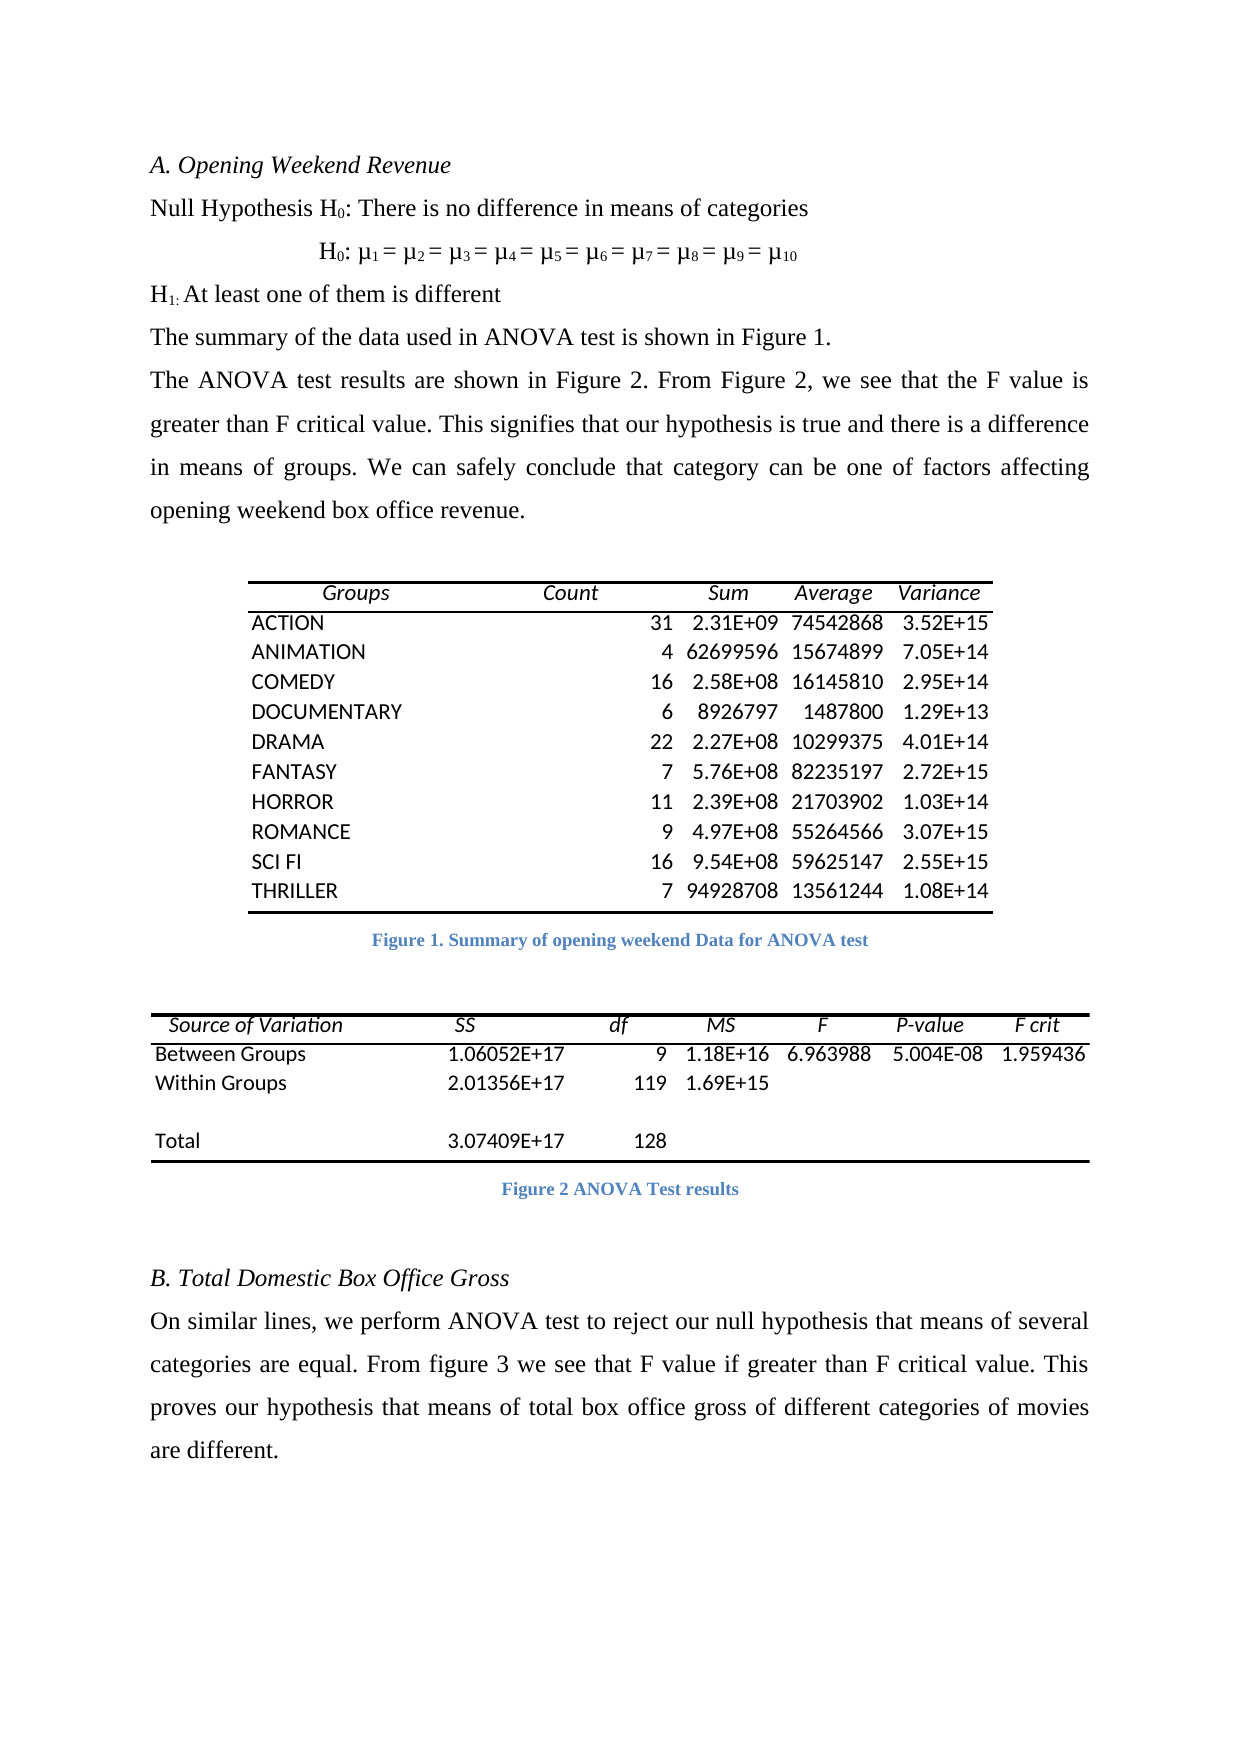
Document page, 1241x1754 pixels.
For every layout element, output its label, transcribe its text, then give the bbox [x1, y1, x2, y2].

text A. Opening Weekend Revenue [150, 150, 1090, 179]
text B. Total Domestic Box Office Gross [150, 1263, 1090, 1292]
text Null Hypothesis H0: There is no difference in means of categories [150, 193, 1090, 222]
text The summary of the data used in ANOVA test is shown in Figure 1. [150, 322, 1090, 351]
text The ANOVA test results are shown in Figure 2. From Figure 2, we see that the F value is greater than F critical value. This signifies that our hypothesis is true and there is a difference in means of groups. We can safely conclude that category can be one of factors affecting opening weekend box office revenue. [150, 366, 1090, 524]
text H0: µ1 = µ2 = µ3 = µ4 = µ5 = µ6 = µ7 = µ8 = µ9 = µ10 [150, 236, 1090, 265]
text H1: At least one of them is different [150, 279, 1090, 308]
text On similar lines, we perform ANOVA test to reject our null hypothesis that means of several categories are equal. From figure 3 we see that F value if greater than F critical value. This proves our hypothesis that means of total box office gross of different categories of movies are different. [150, 1306, 1090, 1464]
